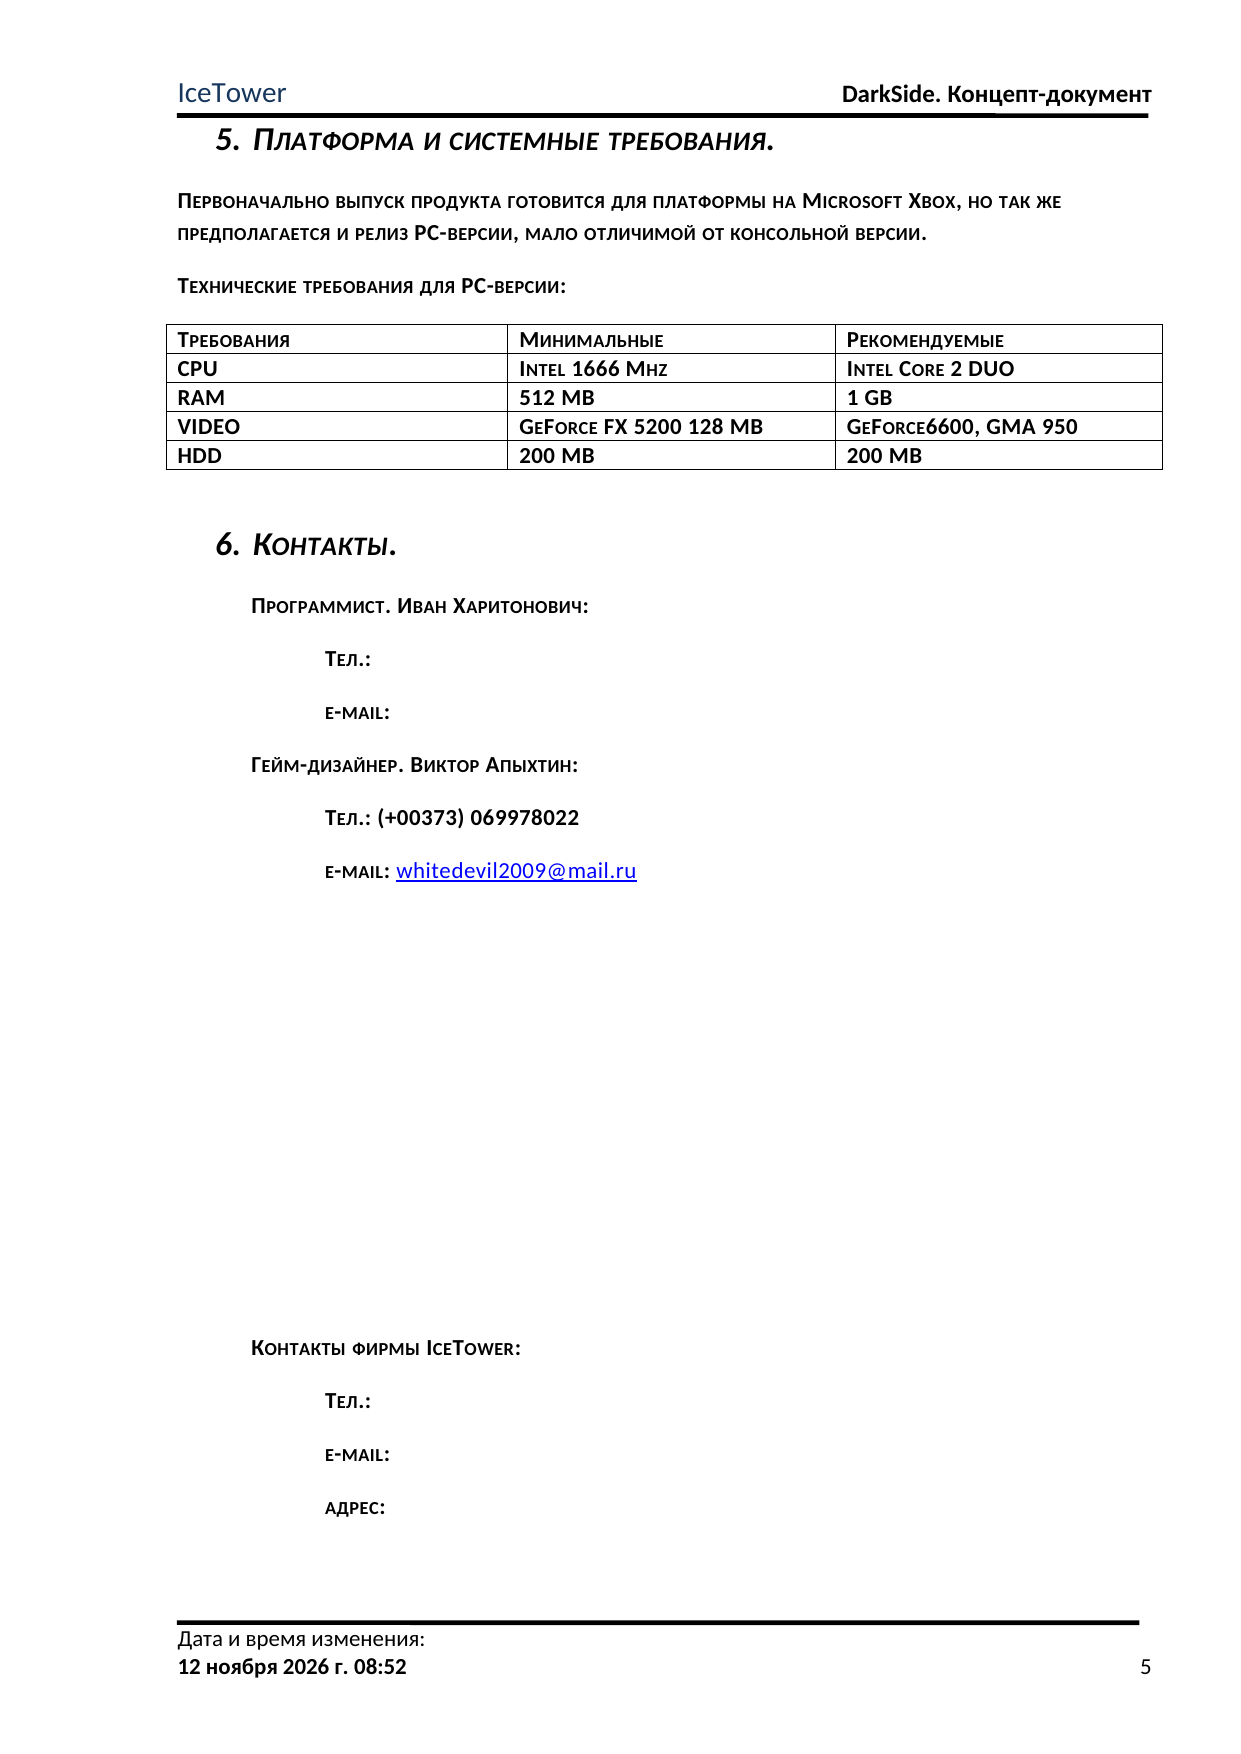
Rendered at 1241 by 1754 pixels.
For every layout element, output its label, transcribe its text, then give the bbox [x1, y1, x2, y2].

text Контакты фирмы IceTower: [177, 1333, 1152, 1361]
text Программист. Иван Харитонович: [177, 591, 1152, 619]
table_cell 200 MB [836, 441, 1162, 469]
text e-mail: [177, 1439, 1152, 1467]
text e-mail: whitedevil2009@mail.ru [251, 856, 1152, 884]
text Тел.: (+00373) 069978022 [251, 803, 1152, 831]
table_cell Intel Core 2 DUO [836, 354, 1162, 382]
text e-mail: [177, 697, 1152, 725]
text Тел.: [177, 644, 1152, 672]
text Гейм-дизайнер. Виктор Апыхтин: [177, 750, 1152, 778]
table_cell GeForce6600, GMA 950 [836, 412, 1162, 440]
table_header Рекомендуемые [836, 325, 1162, 353]
table_cell 200 MB [508, 441, 835, 469]
table_cell 512 MB [508, 383, 835, 411]
text адрес: [177, 1492, 1152, 1520]
table_cell 1 GB [836, 383, 1162, 411]
table_cell Intel 1666 Mhz [508, 354, 835, 382]
text Первоначально выпуск продукта готовится для платформы на Microsoft Xbox, но так же предполагается и релиз PC-версии, мало отличимой от консольной версии. [177, 186, 1152, 246]
table_cell RAM [167, 383, 507, 411]
list Платформа и системные требования. [215, 118, 1152, 159]
table_header Минимальные [508, 325, 835, 353]
text Технические требования для PC-версии: [177, 271, 1152, 299]
list Контакты. [215, 523, 1152, 564]
table_header Требования [167, 325, 507, 353]
text Тел.: [177, 1386, 1152, 1414]
table_cell GeForce FX 5200 128 MB [508, 412, 835, 440]
table_cell HDD [167, 441, 507, 469]
table_cell VIDEO [167, 412, 507, 440]
table_cell CPU [167, 354, 507, 382]
